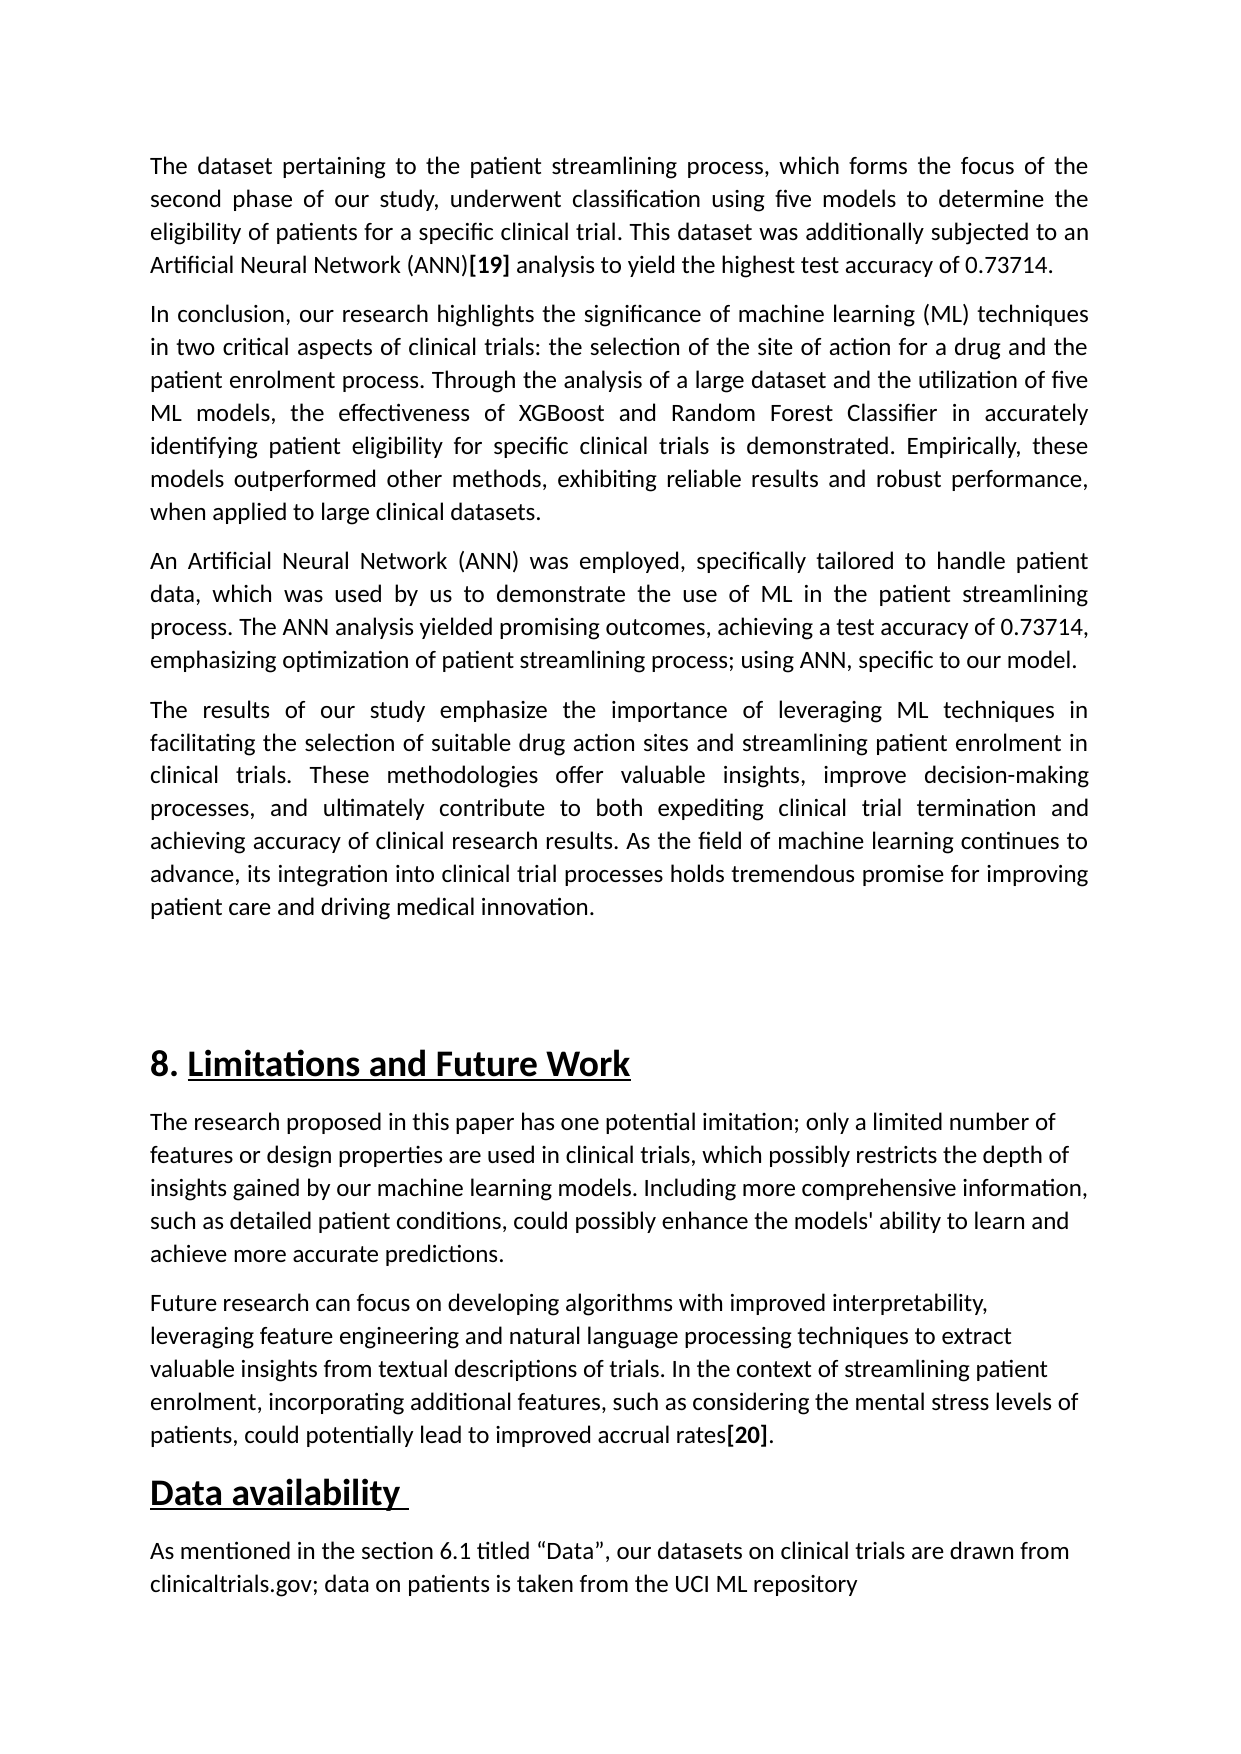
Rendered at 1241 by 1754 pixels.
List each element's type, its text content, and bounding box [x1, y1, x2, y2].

text The dataset pertaining to the patient streamlining process, which forms the focus of the second phase of our study, underwent classification using five models to determine the eligibility of patients for a specific clinical trial. This dataset was additionally subjected to an Artificial Neural Network (ANN)[19] analysis to yield the highest test accuracy of 0.73714. [150, 150, 1090, 279]
text The research proposed in this paper has one potential imitation; only a limited number of features or design properties are used in clinical trials, which possibly restricts the depth of insights gained by our machine learning models. Including more comprehensive information, such as detailed patient conditions, could possibly enhance the models' ability to learn and achieve more accurate predictions. [150, 1106, 1090, 1268]
text 8. Limitations and Future Work [150, 1040, 1090, 1086]
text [150, 1535, 1090, 1598]
text The results of our study emphasize the importance of leveraging ML techniques in facilitating the selection of suitable drug action sites and streamlining patient enrolment in clinical trials. These methodologies offer valuable insights, improve decision-making processes, and ultimately contribute to both expediting clinical trial termination and achieving accuracy of clinical research results. As the field of machine learning continues to advance, its integration into clinical trial processes holds tremendous promise for improving patient care and driving medical innovation. [150, 694, 1090, 922]
text Data availability [150, 1469, 1090, 1514]
text Future research can focus on developing algorithms with improved interpretability, leveraging feature engineering and natural language processing techniques to extract valuable insights from textual descriptions of trials. In the context of streamlining patient enrolment, incorporating additional features, such as considering the mental stress levels of patients, could potentially lead to improved accrual rates[20]. [150, 1287, 1090, 1449]
text In conclusion, our research highlights the significance of machine learning (ML) techniques in two critical aspects of clinical trials: the selection of the site of action for a drug and the patient enrolment process. Through the analysis of a large dataset and the utilization of five ML models, the effectiveness of XGBoost and Random Forest Classifier in accurately identifying patient eligibility for specific clinical trials is demonstrated. Empirically, these models outperformed other methods, exhibiting reliable results and robust performance, when applied to large clinical datasets. [150, 298, 1090, 526]
text An Artificial Neural Network (ANN) was employed, specifically tailored to handle patient data, which was used by us to demonstrate the use of ML in the patient streamlining process. The ANN analysis yielded promising outcomes, achieving a test accuracy of 0.73714, emphasizing optimization of patient streamlining process; using ANN, specific to our model. [150, 545, 1090, 675]
